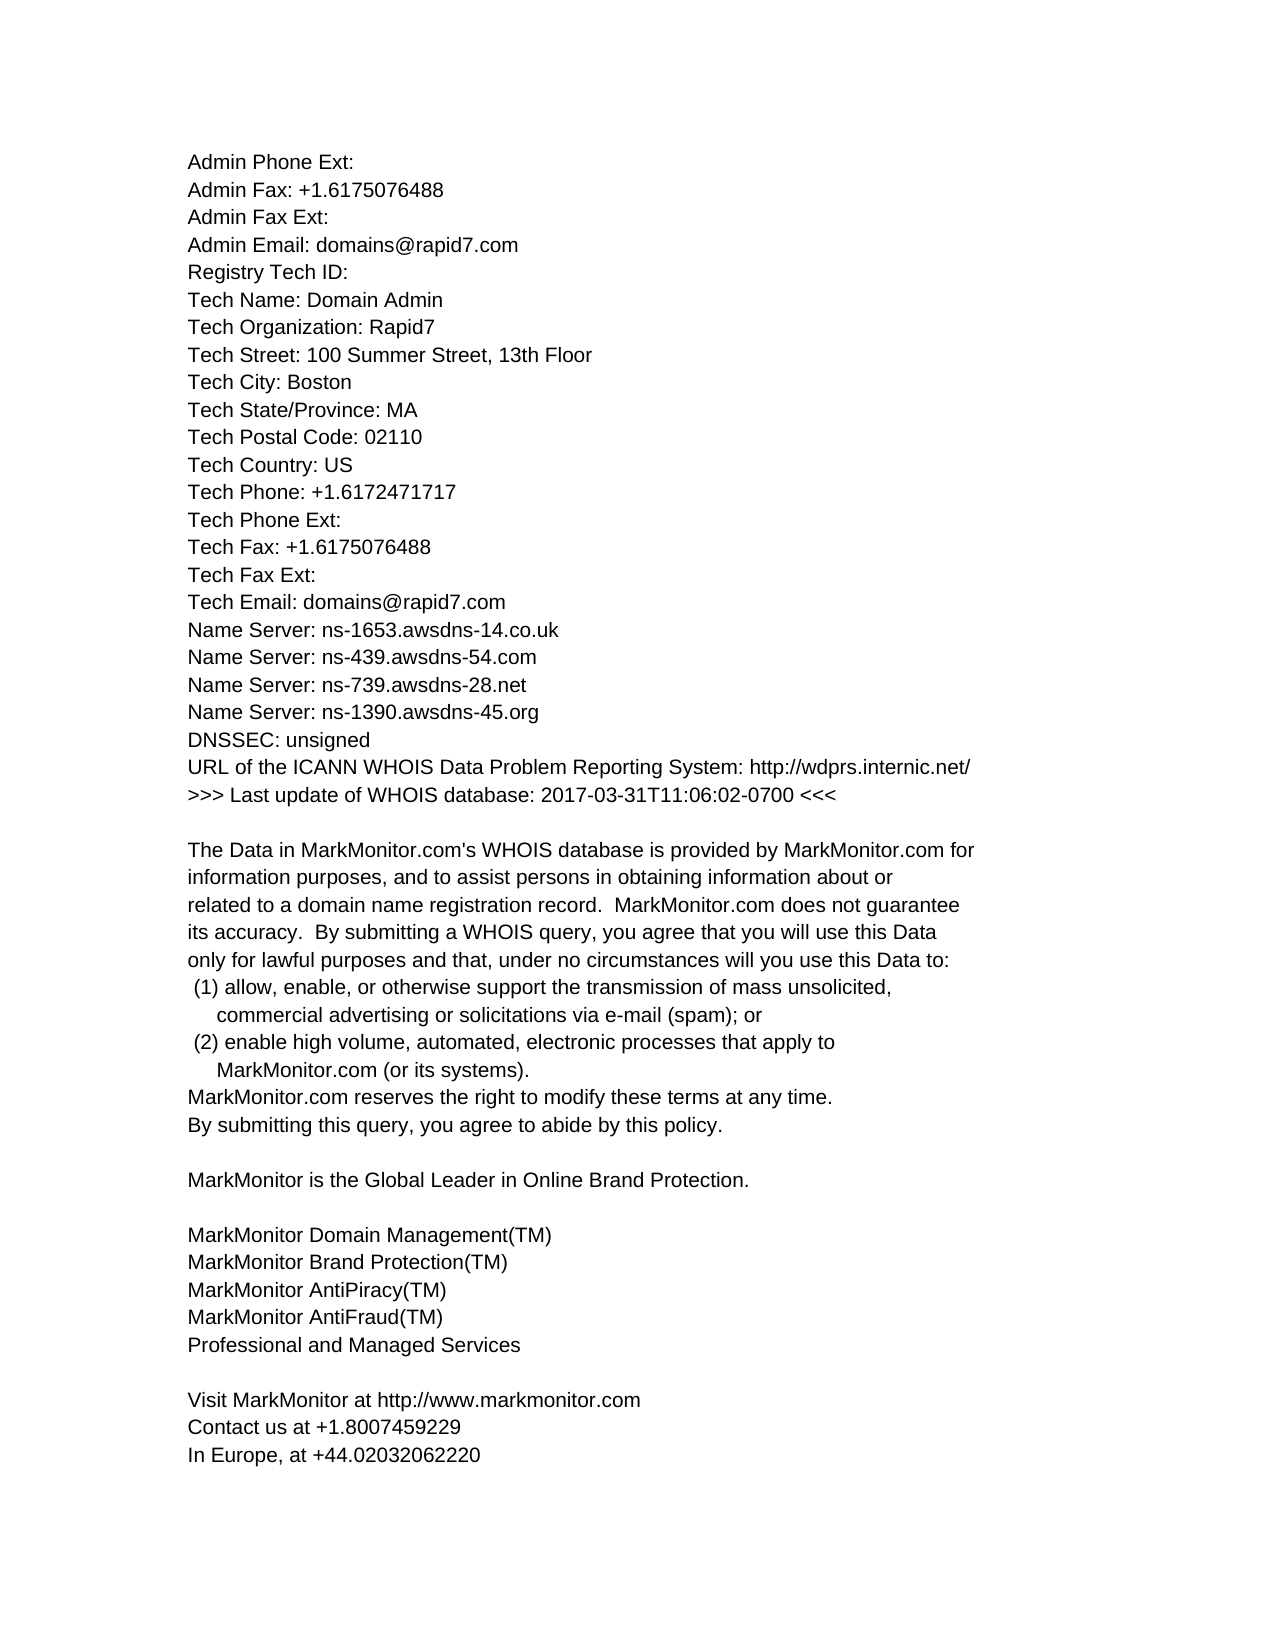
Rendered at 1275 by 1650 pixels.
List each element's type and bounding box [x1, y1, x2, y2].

text [187, 150, 1087, 1494]
